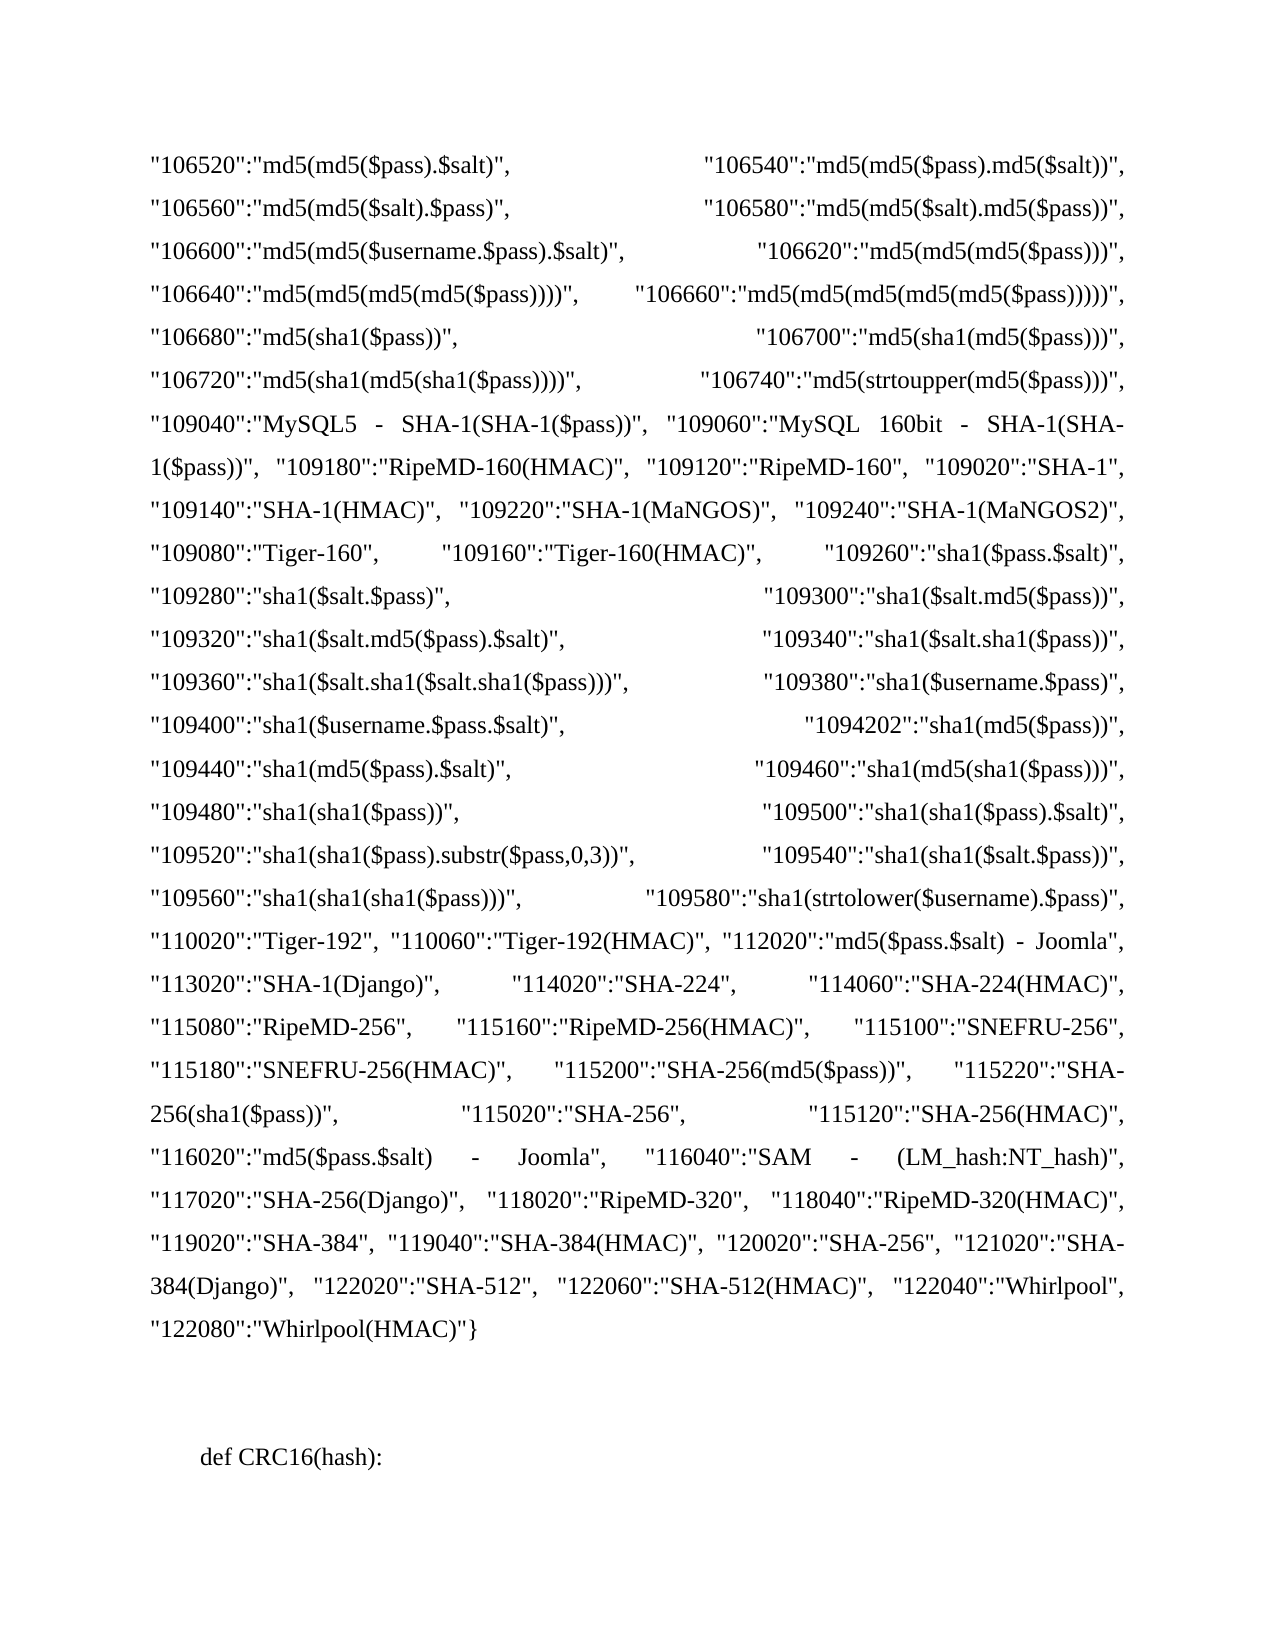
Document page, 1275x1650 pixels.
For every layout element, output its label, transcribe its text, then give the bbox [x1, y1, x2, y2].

text def CRC16(hash): [150, 1442, 1125, 1471]
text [150, 150, 1125, 1343]
